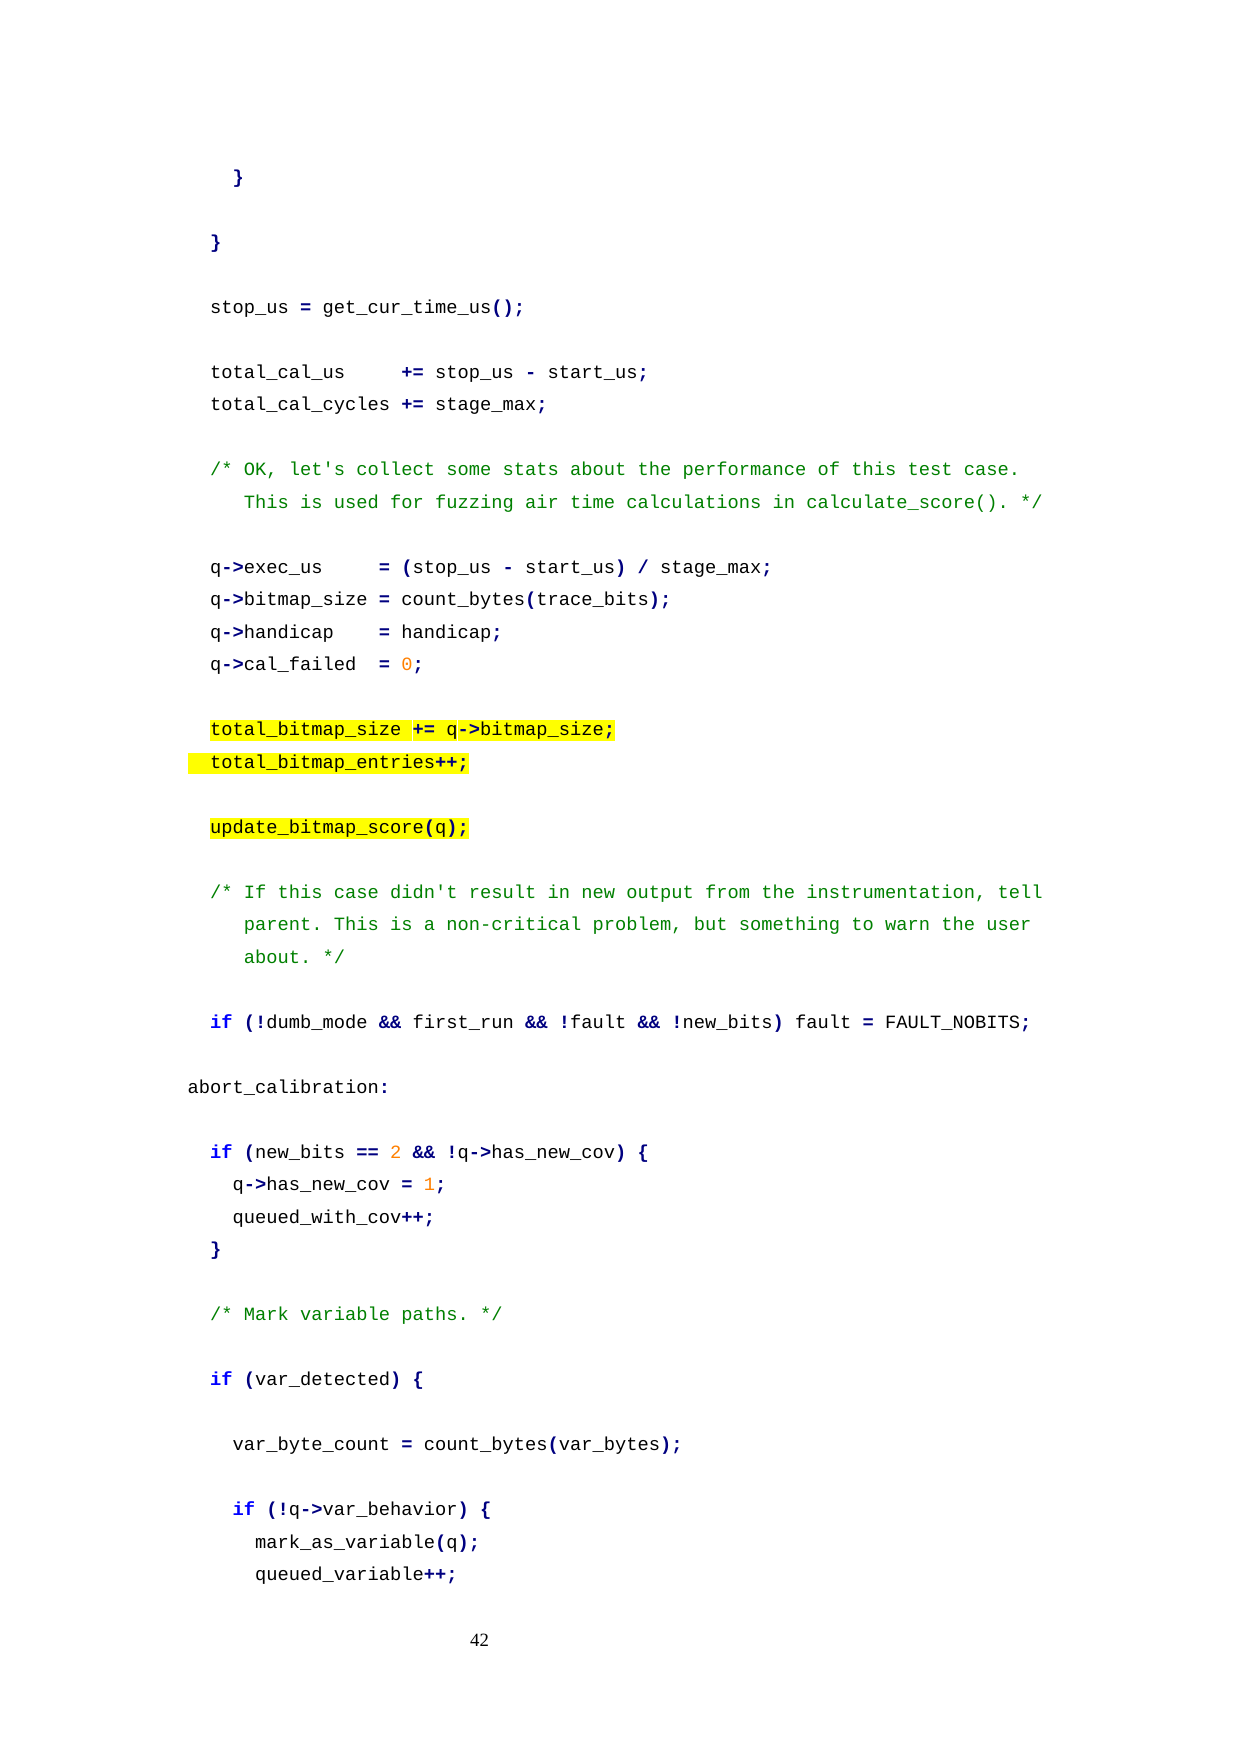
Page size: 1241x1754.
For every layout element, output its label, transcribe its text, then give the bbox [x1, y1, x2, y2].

text This is used for fuzzing air time calculations in calculate_score(). */ [187, 487, 1053, 519]
text /* If this case didn't result in new output from the instrumentation, tell [187, 877, 1053, 909]
text if (var_detected) { [187, 1364, 1053, 1397]
text queued_variable++; [187, 1559, 1053, 1592]
text mark_as_variable(q); [187, 1527, 1053, 1559]
text total_bitmap_size += q->bitmap_size; [187, 714, 1053, 747]
text if (new_bits == 2 && !q->has_new_cov) { [187, 1137, 1053, 1169]
text } [187, 162, 1053, 194]
text if (!q->var_behavior) { [187, 1494, 1053, 1527]
text abort_calibration: [187, 1072, 1053, 1104]
text q->exec_us = (stop_us - start_us) / stage_max; [187, 552, 1053, 584]
text if (!dumb_mode && first_run && !fault && !new_bits) fault = FAULT_NOBITS; [187, 1007, 1053, 1039]
text queued_with_cov++; [187, 1202, 1053, 1234]
text /* OK, let's collect some stats about the performance of this test case. [187, 454, 1053, 487]
text q->handicap = handicap; [187, 617, 1053, 649]
text parent. This is a non-critical problem, but something to warn the user [187, 909, 1053, 942]
text total_bitmap_entries++; [187, 747, 1053, 779]
text } [187, 227, 1053, 259]
text var_byte_count = count_bytes(var_bytes); [187, 1429, 1053, 1462]
text /* Mark variable paths. */ [187, 1299, 1053, 1332]
text total_cal_cycles += stage_max; [187, 389, 1053, 422]
text q->cal_failed = 0; [187, 649, 1053, 682]
text stop_us = get_cur_time_us(); [187, 292, 1053, 324]
text q->has_new_cov = 1; [187, 1169, 1053, 1202]
text total_cal_us += stop_us - start_us; [187, 357, 1053, 389]
text q->bitmap_size = count_bytes(trace_bits); [187, 584, 1053, 617]
text } [187, 1234, 1053, 1267]
text update_bitmap_score(q); [187, 812, 1053, 844]
text about. */ [187, 942, 1053, 974]
